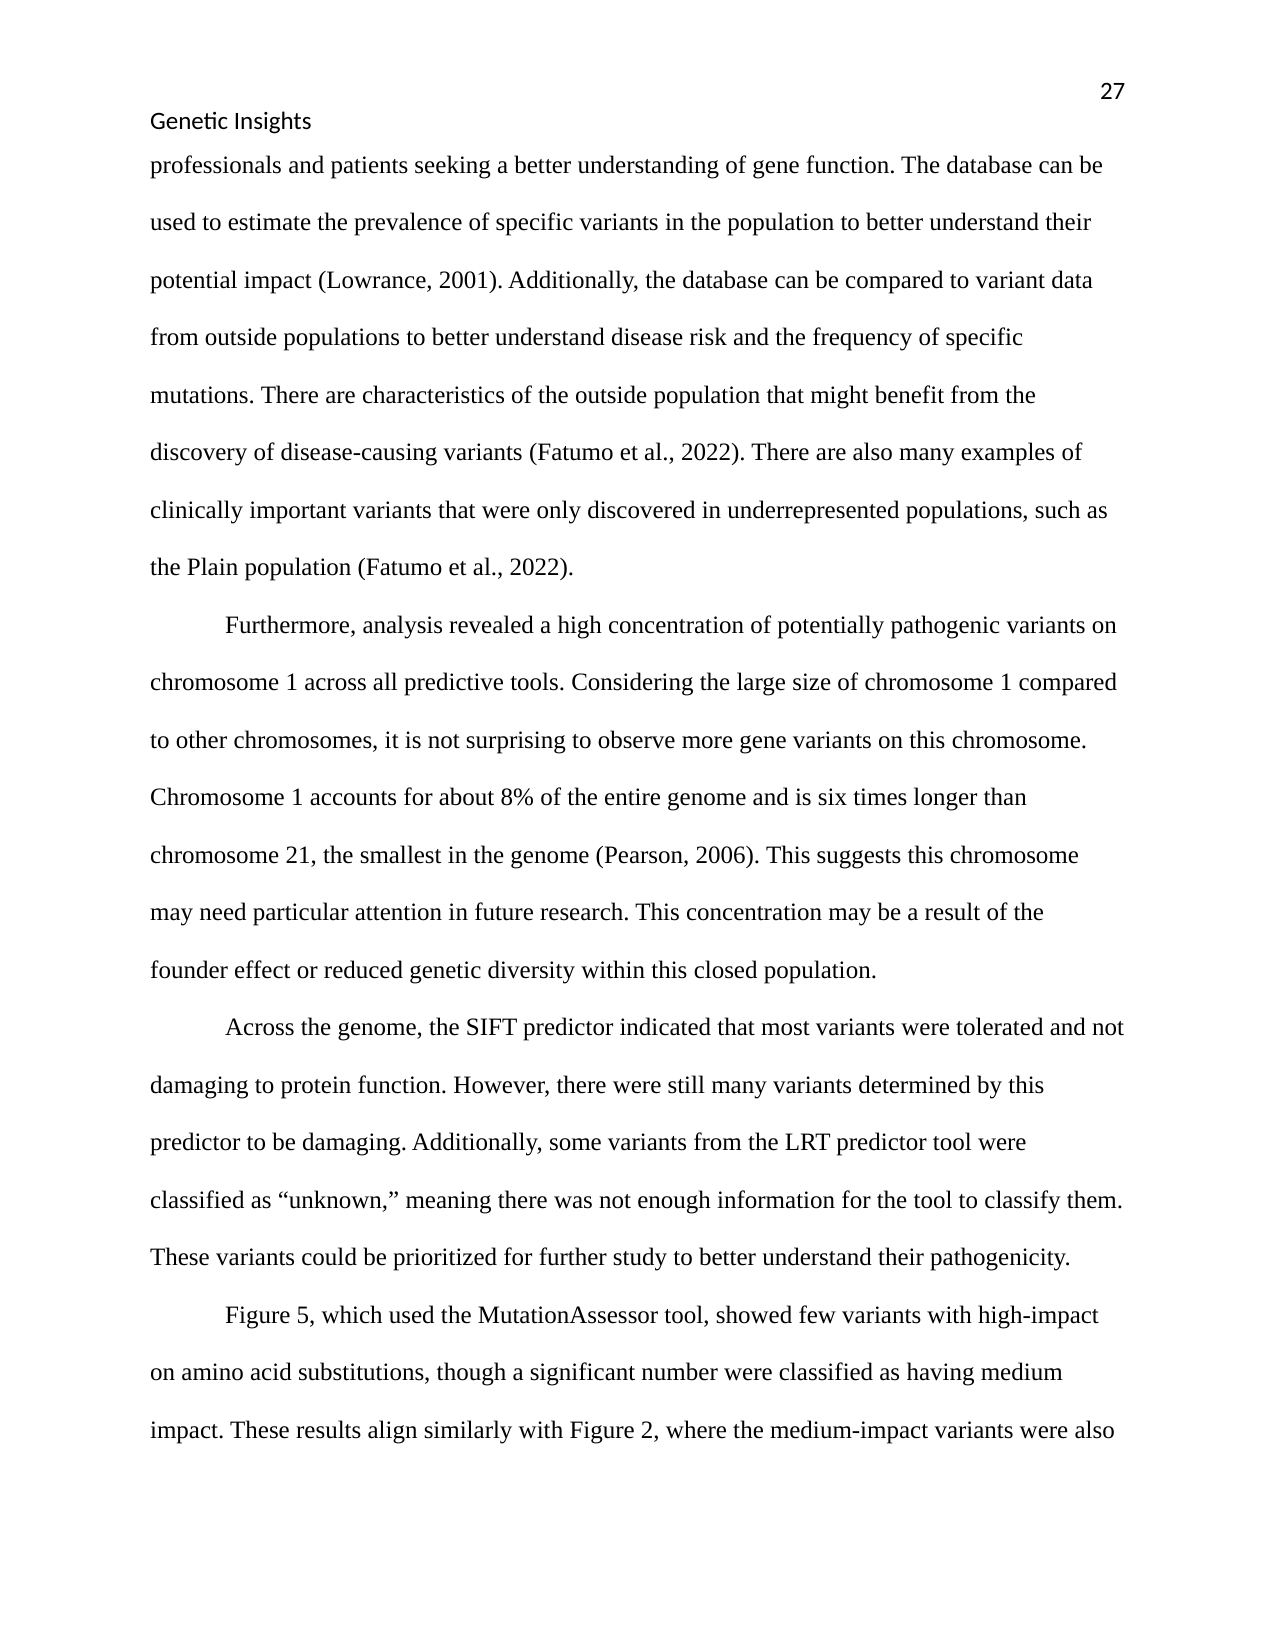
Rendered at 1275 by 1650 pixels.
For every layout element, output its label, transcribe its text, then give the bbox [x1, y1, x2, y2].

list Furthermore, analysis revealed a high concentration of potentially pathogenic variants on chromosome 1 across all predictive tools. Considering the large size of chromosome 1 compared to other chromosomes, it is not surprising to observe more gene variants on this chromosome. Chromosome 1 accounts for about 8% of the entire genome and is six times longer than chromosome 21, the smallest in the genome (Pearson, 2006). This suggests this chromosome may need particular attention in future research. This concentration may be a result of the founder effect or reduced genetic diversity within this closed population. [150, 610, 1125, 984]
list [150, 150, 1125, 581]
list Across the genome, the SIFT predictor indicated that most variants were tolerated and not damaging to protein function. However, there were still many variants determined by this predictor to be damaging. Additionally, some variants from the LRT predictor tool were classified as “unknown,” meaning there was not enough information for the tool to classify them. These variants could be prioritized for further study to better understand their pathogenicity. [150, 1012, 1125, 1271]
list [150, 1300, 1125, 1444]
